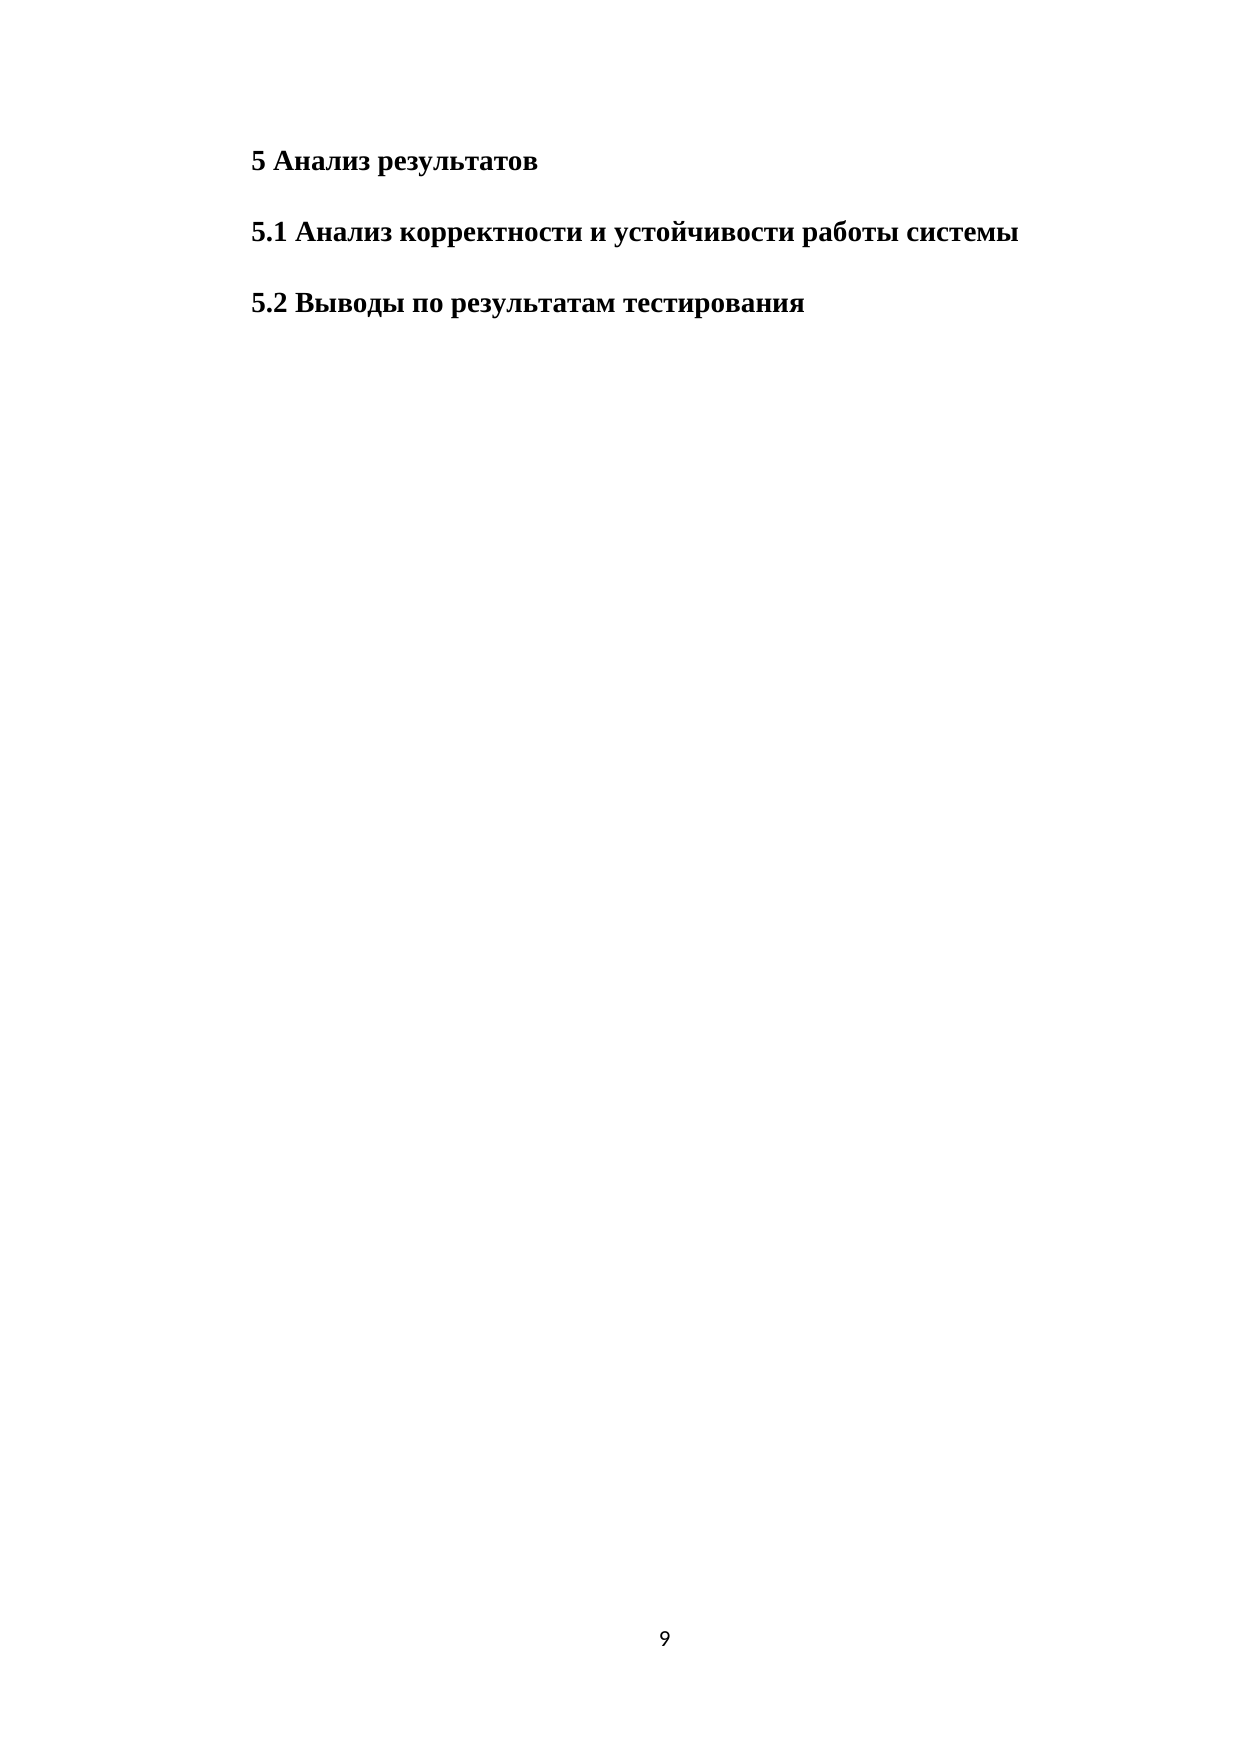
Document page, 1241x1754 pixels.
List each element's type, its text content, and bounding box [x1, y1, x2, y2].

text Анализ корректности и устойчивости работы системы [177, 214, 1152, 248]
text Анализ результатов [177, 143, 1152, 177]
text Выводы по результатам тестирования [177, 285, 1152, 319]
